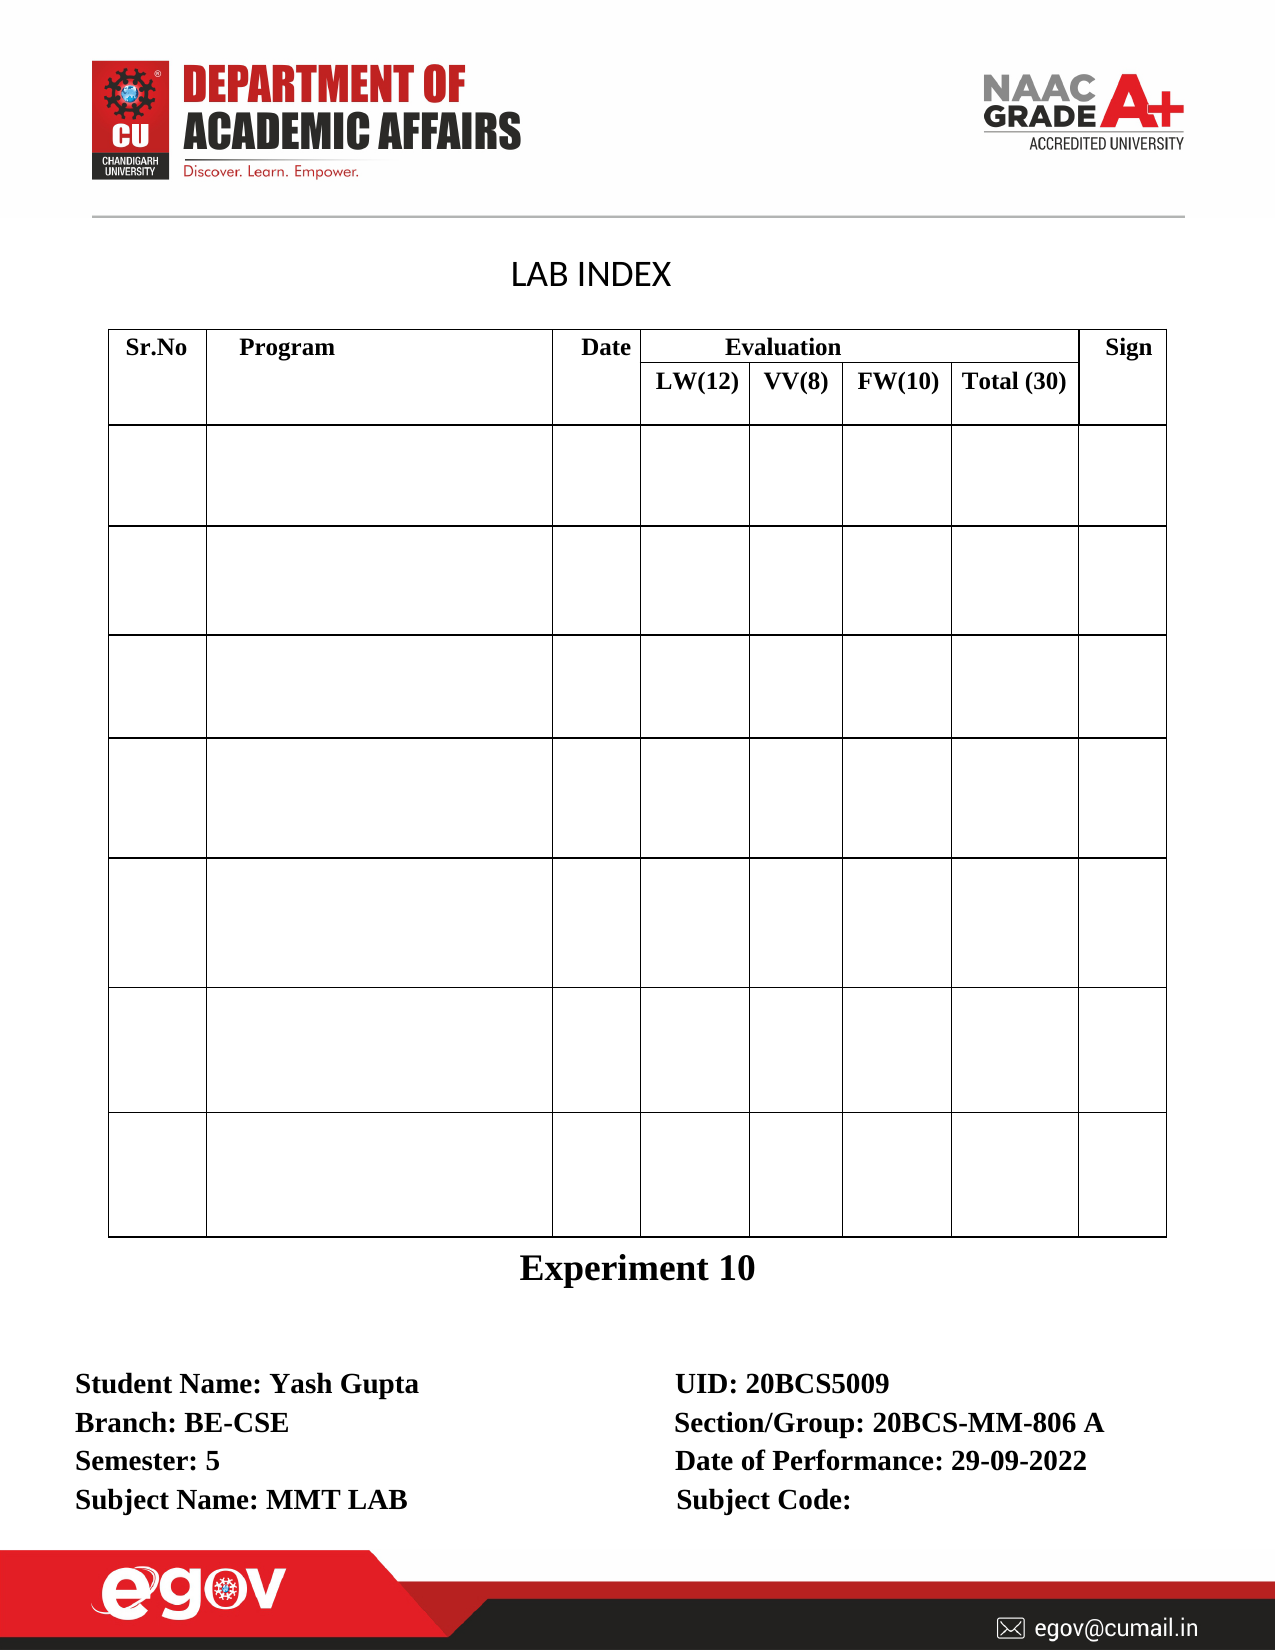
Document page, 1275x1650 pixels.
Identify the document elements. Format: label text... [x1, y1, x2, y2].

table_cell [843, 1113, 951, 1236]
text Student Name: Yash Gupta UID: 20BCS5009 [75, 1366, 1200, 1400]
table_cell [109, 988, 206, 1111]
table_cell [1079, 527, 1166, 634]
table_cell [1079, 1113, 1166, 1236]
table_header Evaluation [641, 330, 1078, 362]
table_cell [843, 739, 951, 857]
table_cell [207, 1113, 552, 1236]
text Subject Name: MMT LAB Subject Code: [75, 1482, 1200, 1516]
table_cell [843, 636, 951, 737]
table_cell VV(8) [750, 363, 842, 424]
table_cell [750, 859, 842, 987]
table_cell [750, 739, 842, 857]
table_cell [207, 527, 552, 634]
table_cell [207, 426, 552, 525]
table_cell [1079, 426, 1166, 525]
table_cell [109, 859, 206, 987]
table_cell [207, 739, 552, 857]
table_header Date [553, 330, 640, 424]
table_cell [109, 739, 206, 857]
table_cell [952, 988, 1078, 1111]
table_cell [843, 859, 951, 987]
table_cell [641, 988, 749, 1111]
table_cell [641, 426, 749, 525]
table_cell [641, 1113, 749, 1236]
table_cell [553, 636, 640, 737]
table_cell [843, 988, 951, 1111]
table_cell [952, 859, 1078, 987]
text Experiment 10 [75, 353, 1200, 1288]
text LAB INDEX [75, 250, 1107, 296]
table_cell [1079, 988, 1166, 1111]
table_cell [109, 527, 206, 634]
table_header Sign [1080, 330, 1166, 424]
table_cell [641, 636, 749, 737]
table_cell [952, 426, 1078, 525]
table_cell [207, 636, 552, 737]
table_cell [109, 426, 206, 525]
table_cell [952, 739, 1078, 857]
picture [0, 1549, 1275, 1650]
table_cell [553, 527, 640, 634]
table_cell [553, 859, 640, 987]
text Semester: 5 Date of Performance: 29-09-2022 [75, 1443, 1200, 1477]
table_cell [1079, 739, 1166, 857]
table_cell [1079, 859, 1166, 987]
table_cell LW(12) [641, 363, 749, 424]
table_cell FW(10) [843, 363, 951, 424]
table_cell [641, 859, 749, 987]
table_cell [207, 859, 552, 987]
table_cell [641, 739, 749, 857]
table_cell [641, 527, 749, 634]
table_cell [553, 1113, 640, 1236]
table_cell [553, 426, 640, 525]
table_cell [1079, 636, 1166, 737]
table_cell [109, 636, 206, 737]
table_cell [207, 988, 552, 1111]
table_cell [750, 636, 842, 737]
table_cell [952, 527, 1078, 634]
table_cell [553, 988, 640, 1111]
table_cell [750, 426, 842, 525]
table_cell [843, 527, 951, 634]
table_cell [843, 426, 951, 525]
table_cell [750, 988, 842, 1111]
table_cell [952, 636, 1078, 737]
table_cell [952, 1113, 1078, 1236]
table_cell [109, 1113, 206, 1236]
table_cell [750, 527, 842, 634]
text Branch: BE-CSE Section/Group: 20BCS-MM-806 A [75, 1405, 1200, 1438]
table_cell [553, 739, 640, 857]
table_header Sr.No [109, 330, 206, 424]
picture [0, 0, 1275, 218]
table_header Program [207, 330, 552, 424]
table_cell [750, 1113, 842, 1236]
table_cell Total (30) [952, 363, 1078, 424]
